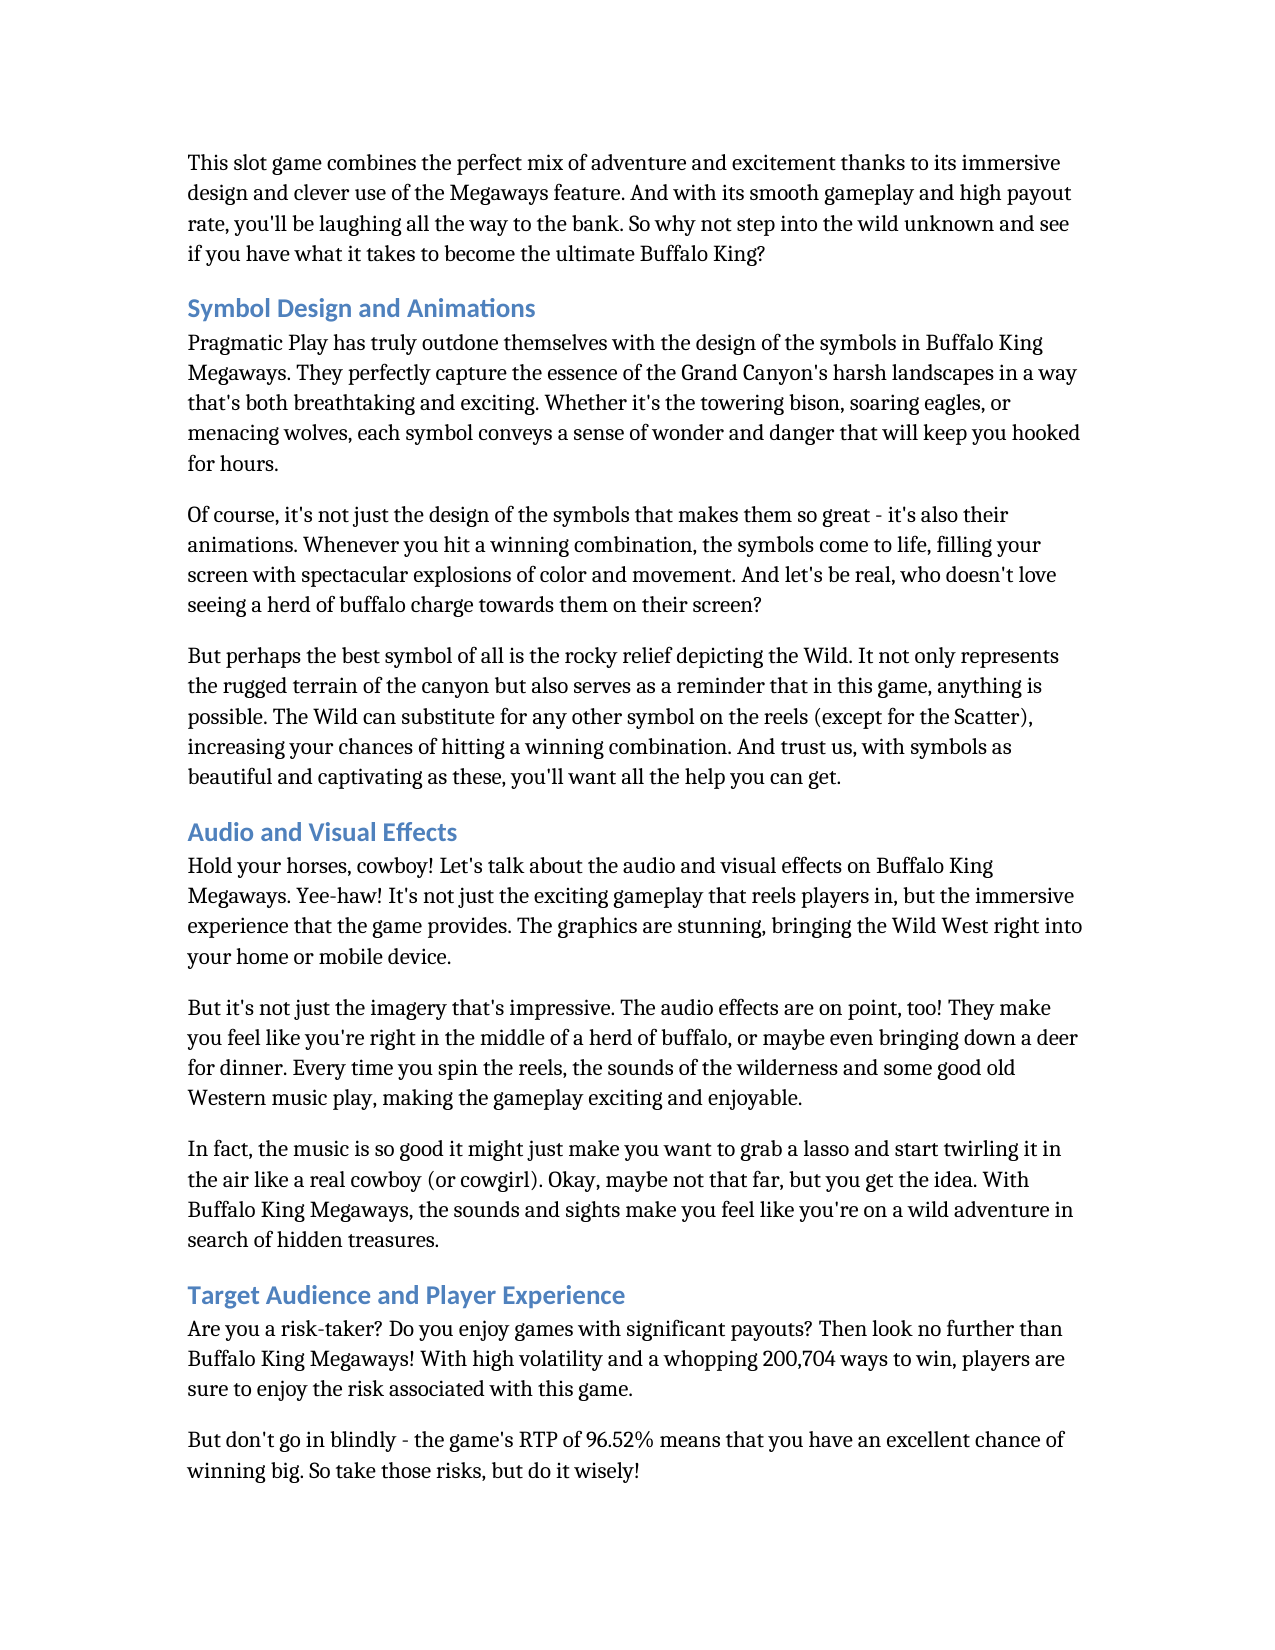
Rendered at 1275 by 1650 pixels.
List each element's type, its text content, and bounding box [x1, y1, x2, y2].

subtitle Audio and Visual Effects [187, 815, 1087, 848]
text Are you a risk-taker? Do you enjoy games with significant payouts? Then look no further than Buffalo King Megaways! With high volatility and a whopping 200,704 ways to win, players are sure to enjoy the risk associated with this game. [187, 1316, 1087, 1403]
text Of course, it's not just the design of the symbols that makes them so great - it's also their animations. Whenever you hit a winning combination, the symbols come to life, filling your screen with spectacular explosions of color and movement. And let's be real, who doesn't love seeing a herd of buffalo charge towards them on their screen? [187, 501, 1087, 618]
text Hold your horses, cowboy! Let's talk about the audio and visual effects on Buffalo King Megaways. Yee-haw! It's not just the exciting gameplay that reels players in, but the immersive experience that the game provides. The graphics are stunning, bringing the Wild West right into your home or mobile device. [187, 853, 1087, 970]
text But it's not just the imagery that's impressive. The audio effects are on point, too! They make you feel like you're right in the middle of a herd of buffalo, or maybe even bringing down a deer for dinner. Every time you spin the reels, the sounds of the wilderness and some good old Western music play, making the gameplay exciting and enjoyable. [187, 994, 1087, 1112]
text But perhaps the best symbol of all is the rocky relief depicting the Wild. It not only represents the rugged terrain of the canyon but also serves as a reminder that in this game, anything is possible. The Wild can substitute for any other symbol on the reels (except for the Scatter), increasing your chances of hitting a winning combination. And trust us, with symbols as beautiful and captivating as these, you'll want all the help you can get. [187, 643, 1087, 790]
text Pragmatic Play has truly outdone themselves with the design of the symbols in Buffalo King Megaways. They perfectly capture the essence of the Grand Canyon's harsh landscapes in a way that's both breathtaking and exciting. Whether it's the towering bison, soaring eagles, or menacing wolves, each symbol conveys a sense of wonder and danger that will keep you hooked for hours. [187, 329, 1087, 477]
subtitle Symbol Design and Animations [187, 292, 1087, 325]
subtitle Target Audience and Player Experience [187, 1278, 1087, 1311]
text In fact, the music is so good it might just make you want to grab a lasso and start twirling it in the air like a real cowboy (or cowgirl). Okay, maybe not that far, but you get the idea. With Buffalo King Megaways, the sounds and sights make you feel like you're on a wild adventure in search of hidden treasures. [187, 1136, 1087, 1253]
text But don't go in blindly - the game's RTP of 96.52% means that you have an excellent chance of winning big. So take those risks, but do it wisely! [187, 1427, 1087, 1484]
